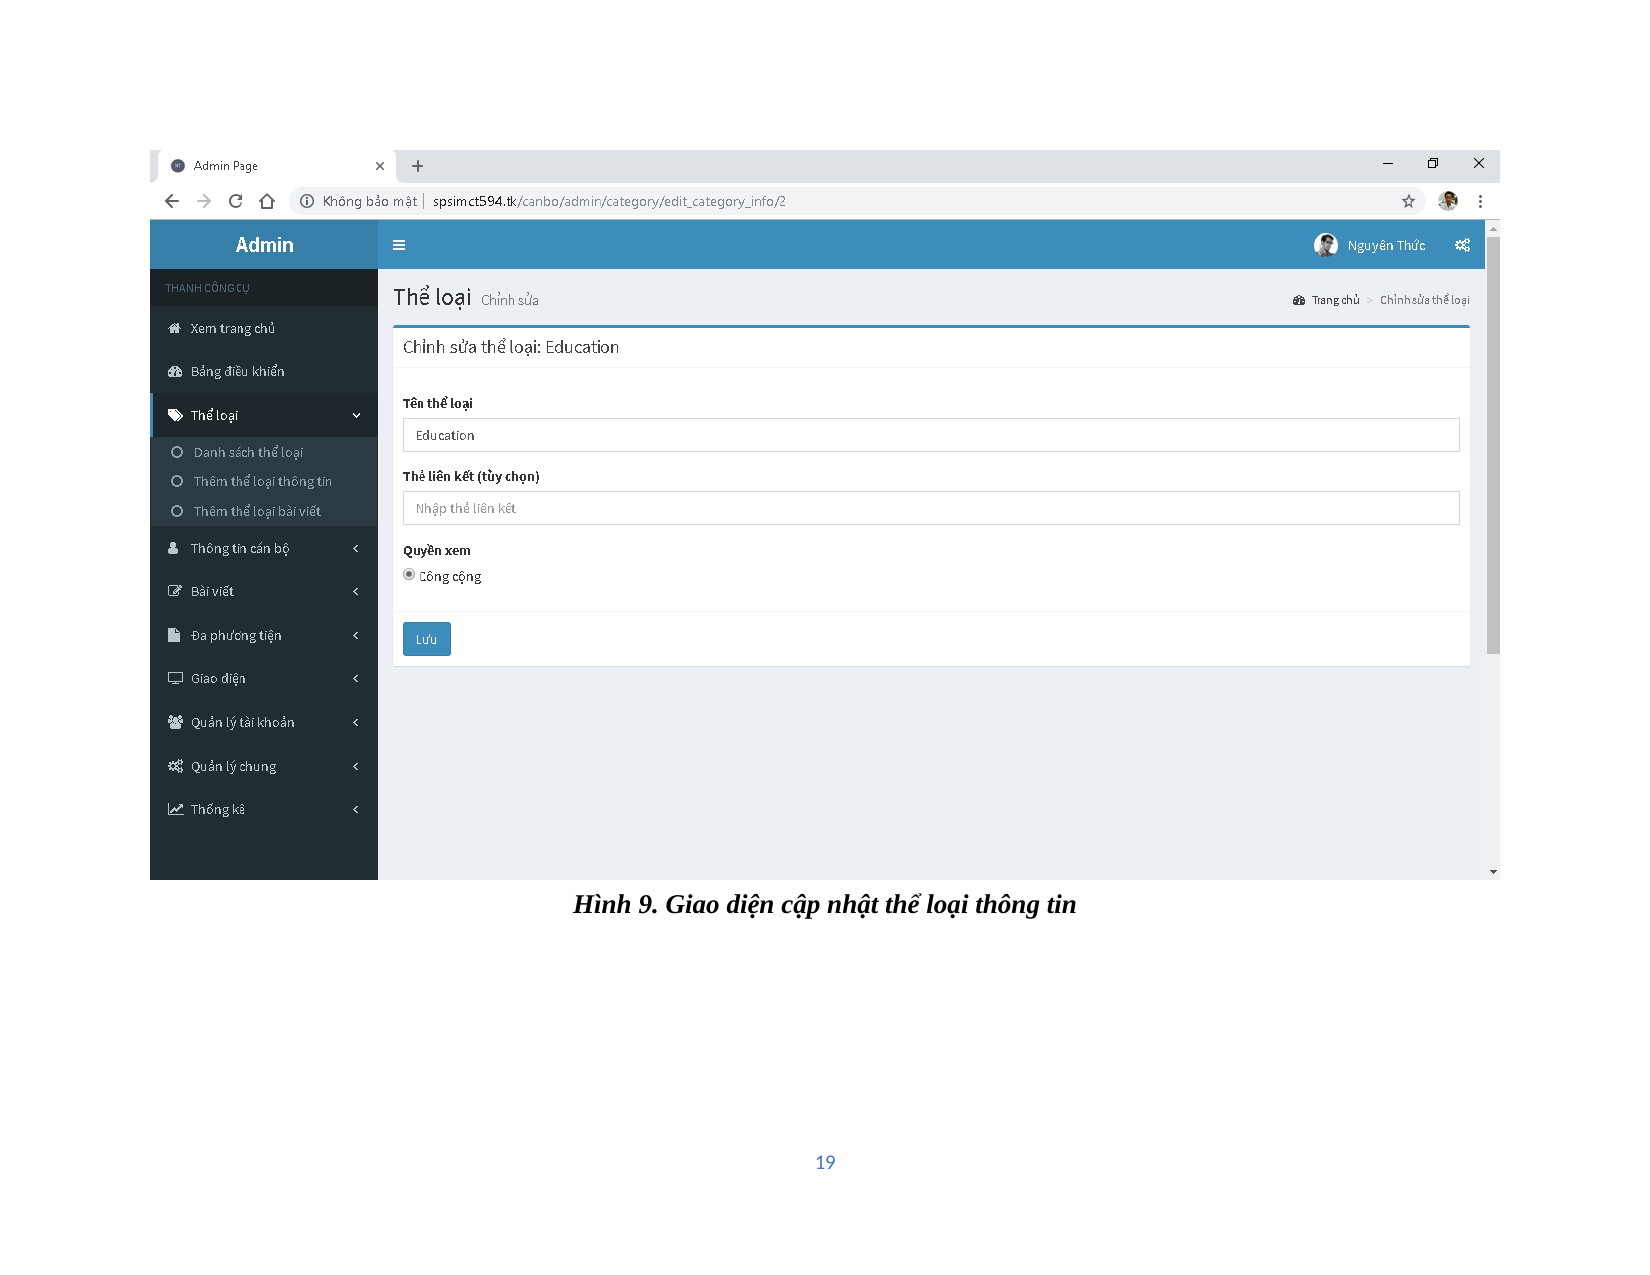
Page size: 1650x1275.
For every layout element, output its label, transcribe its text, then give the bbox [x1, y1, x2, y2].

picture [150, 150, 1500, 880]
